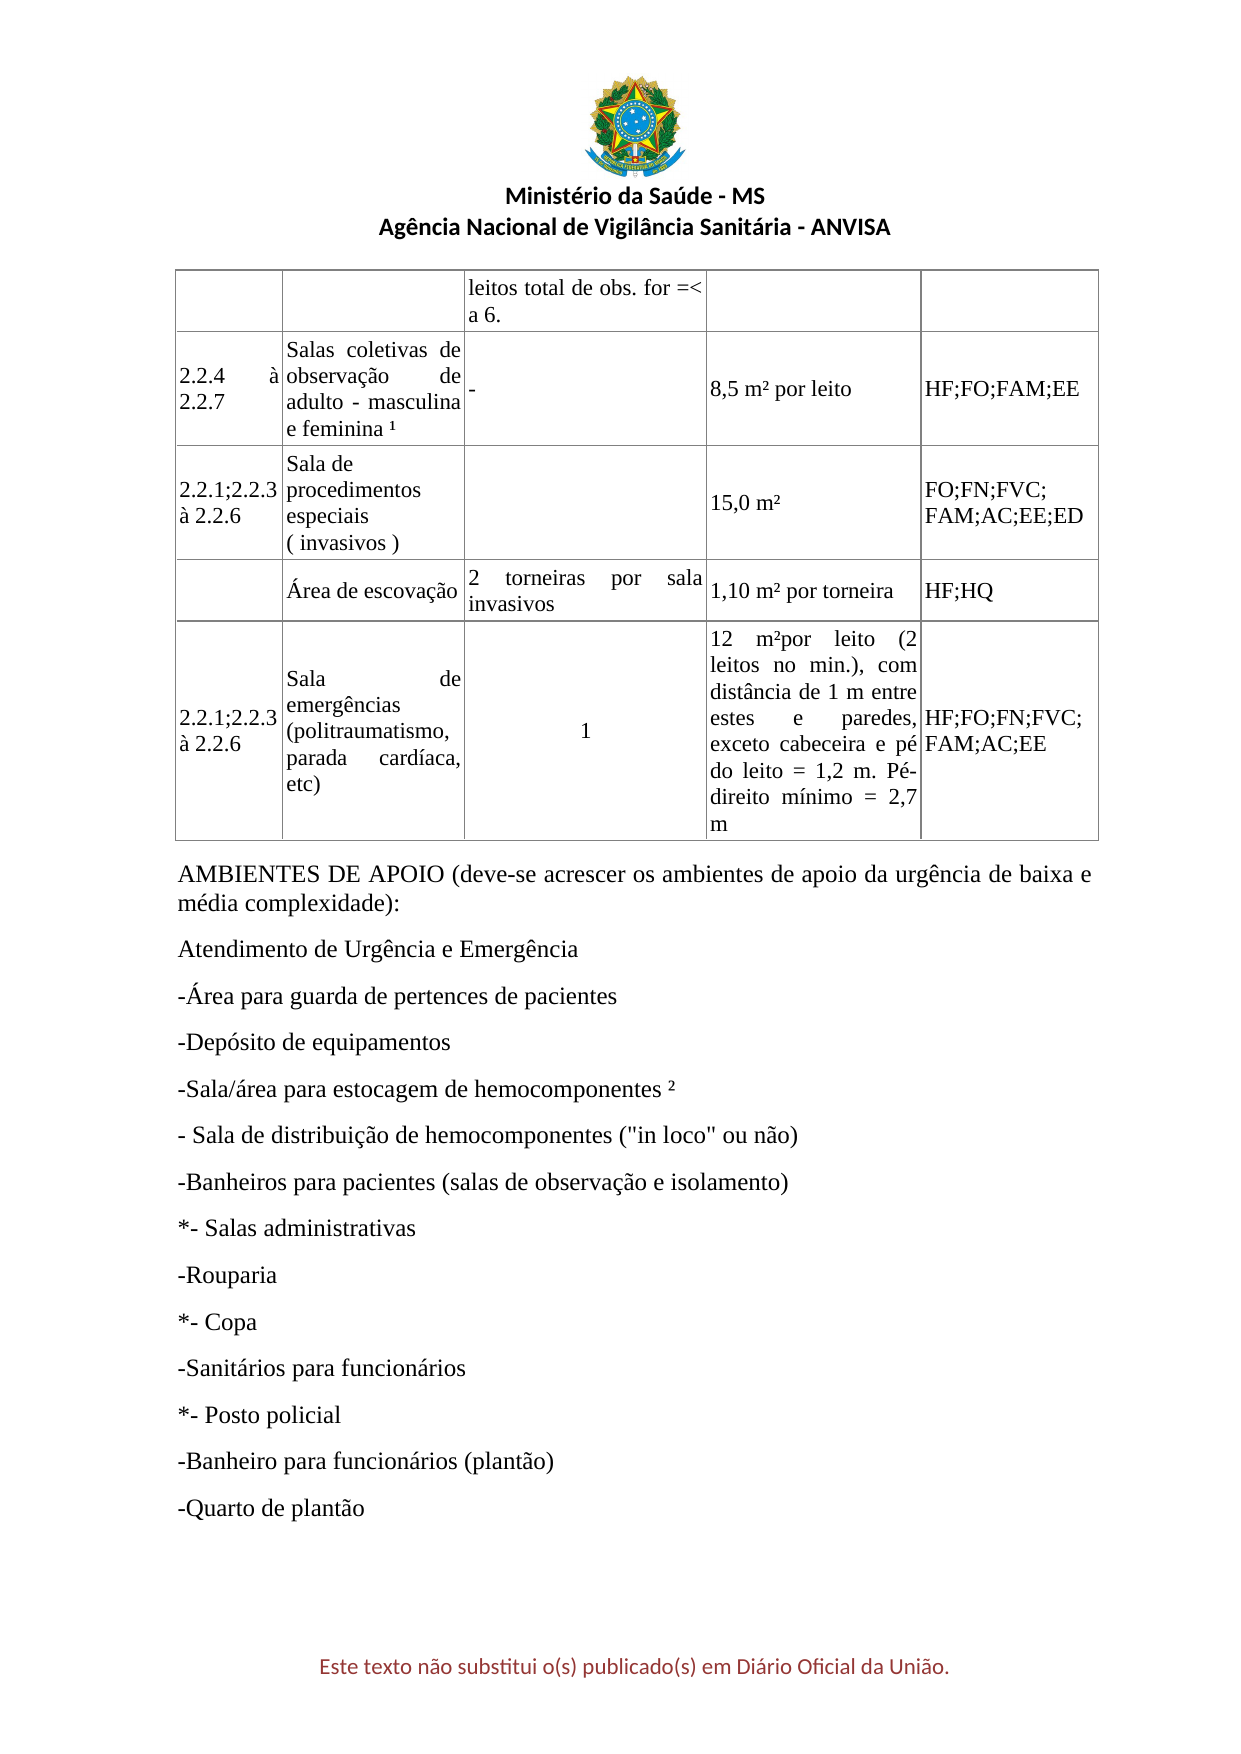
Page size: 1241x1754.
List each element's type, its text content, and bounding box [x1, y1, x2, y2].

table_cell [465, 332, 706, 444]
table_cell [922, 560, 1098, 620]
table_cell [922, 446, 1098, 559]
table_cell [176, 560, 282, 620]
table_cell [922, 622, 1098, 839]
text -Sala/área para estocagem de hemocomponentes ² [177, 1074, 1093, 1103]
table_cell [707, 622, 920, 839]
text *- Salas administrativas [177, 1213, 1093, 1242]
text *- Posto policial [177, 1400, 1093, 1428]
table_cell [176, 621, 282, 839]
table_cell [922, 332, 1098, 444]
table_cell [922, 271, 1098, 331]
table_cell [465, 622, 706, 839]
text -Área para guarda de pertences de pacientes [177, 981, 1093, 1009]
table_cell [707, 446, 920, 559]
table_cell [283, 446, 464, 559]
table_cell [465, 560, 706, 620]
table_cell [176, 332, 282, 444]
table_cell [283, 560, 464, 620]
text -Depósito de equipamentos [177, 1027, 1093, 1056]
text AMBIENTES DE APOIO (deve-se acrescer os ambientes de apoio da urgência de baixa e média complexidade): [177, 859, 1093, 916]
text Atendimento de Urgência e Emergência [177, 934, 1093, 963]
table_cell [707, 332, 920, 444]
text -Sanitários para funcionários [177, 1353, 1093, 1382]
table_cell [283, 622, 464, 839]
picture [581, 73, 689, 180]
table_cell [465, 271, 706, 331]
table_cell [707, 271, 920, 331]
text - Sala de distribuição de hemocomponentes ("in loco" ou não) [177, 1120, 1093, 1149]
text -Banheiro para funcionários (plantão) [177, 1446, 1093, 1475]
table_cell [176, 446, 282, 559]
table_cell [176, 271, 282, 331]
text *- Copa [177, 1307, 1093, 1335]
text -Quarto de plantão [177, 1493, 1093, 1522]
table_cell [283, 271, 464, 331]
text -Banheiros para pacientes (salas de observação e isolamento) [177, 1167, 1093, 1196]
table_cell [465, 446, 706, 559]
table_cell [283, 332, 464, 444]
text -Rouparia [177, 1260, 1093, 1289]
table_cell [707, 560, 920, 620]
